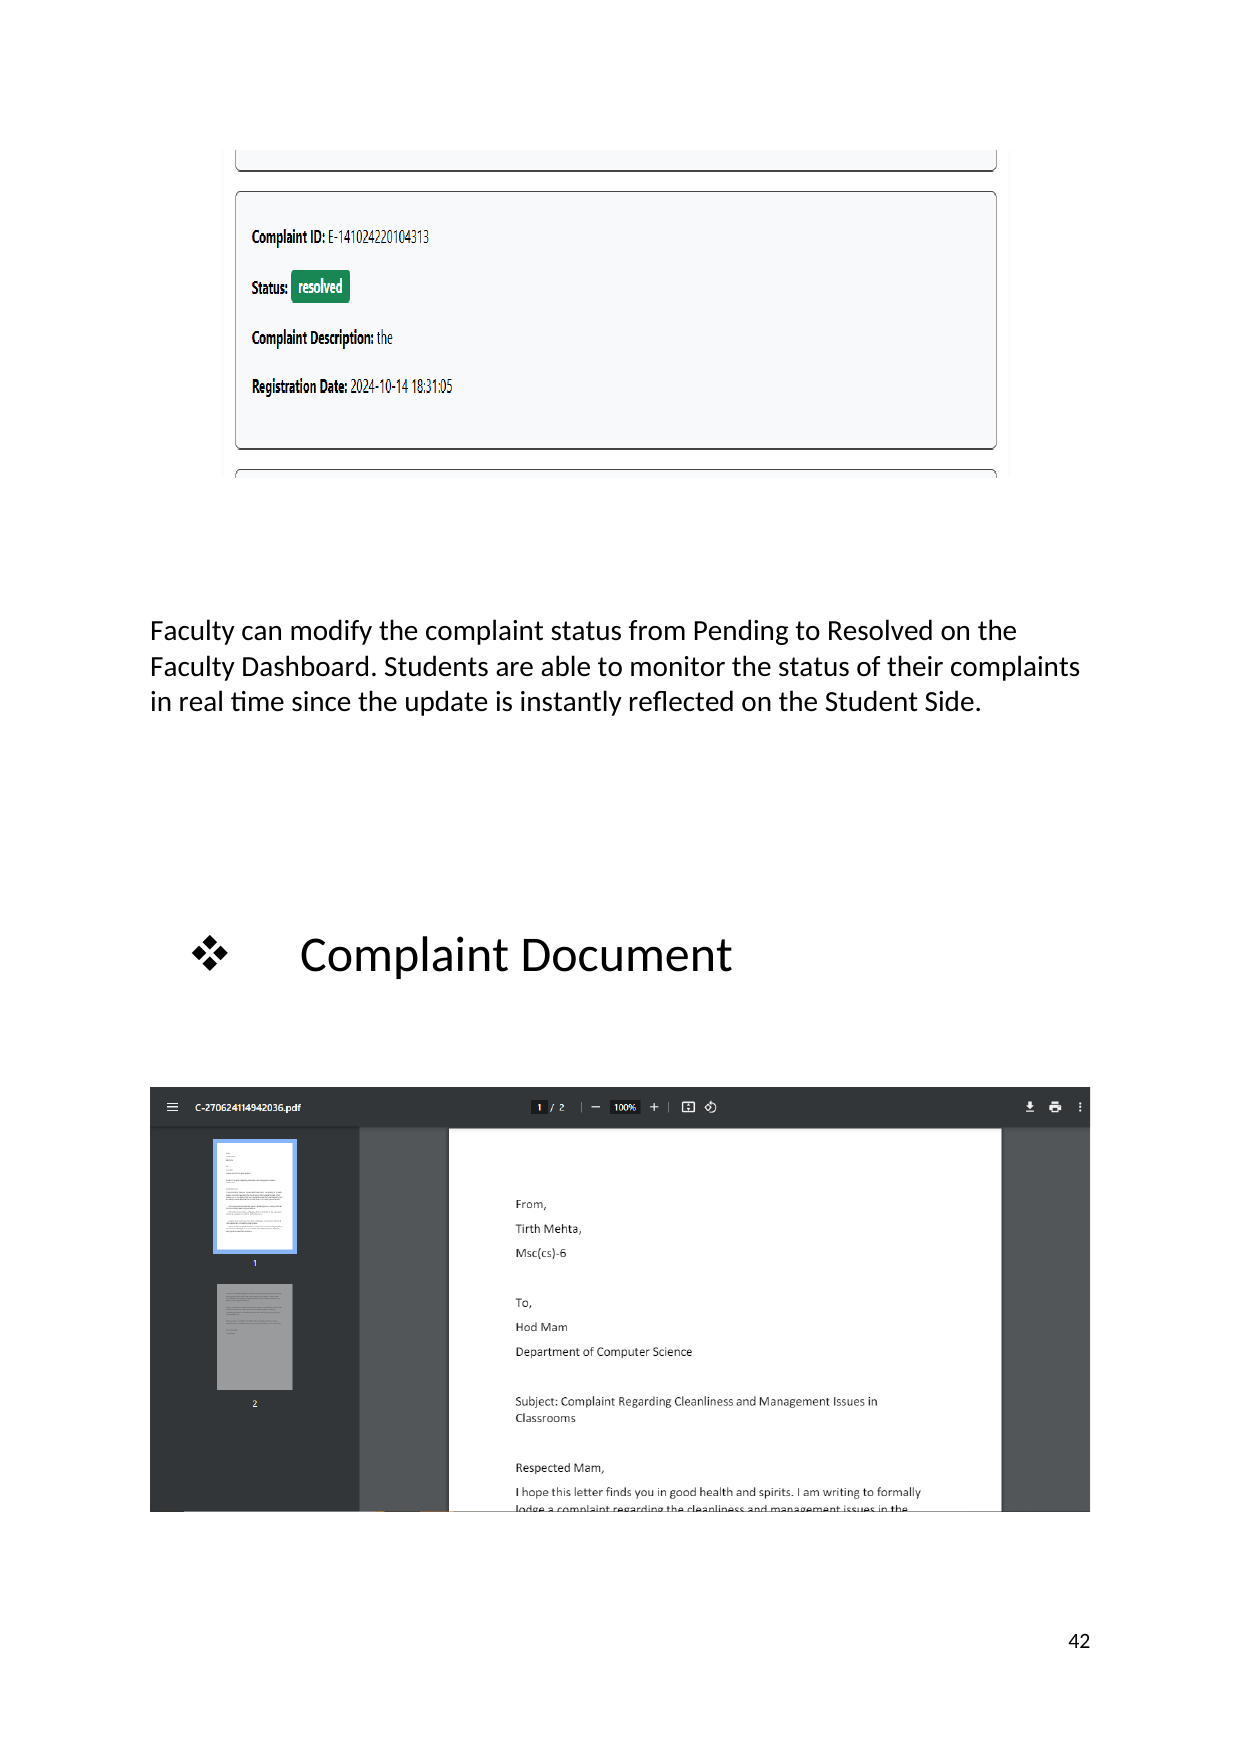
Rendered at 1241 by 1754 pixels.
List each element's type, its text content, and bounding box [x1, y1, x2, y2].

picture [150, 150, 1091, 478]
list Complaint Document [187, 923, 1090, 984]
picture [150, 1087, 1091, 1512]
text Faculty can modify the complaint status from Pending to Resolved on the Faculty Dashboard. Students are able to monitor the status of their complaints in real time since the update is instantly reflected on the Student Side. [150, 612, 1090, 719]
